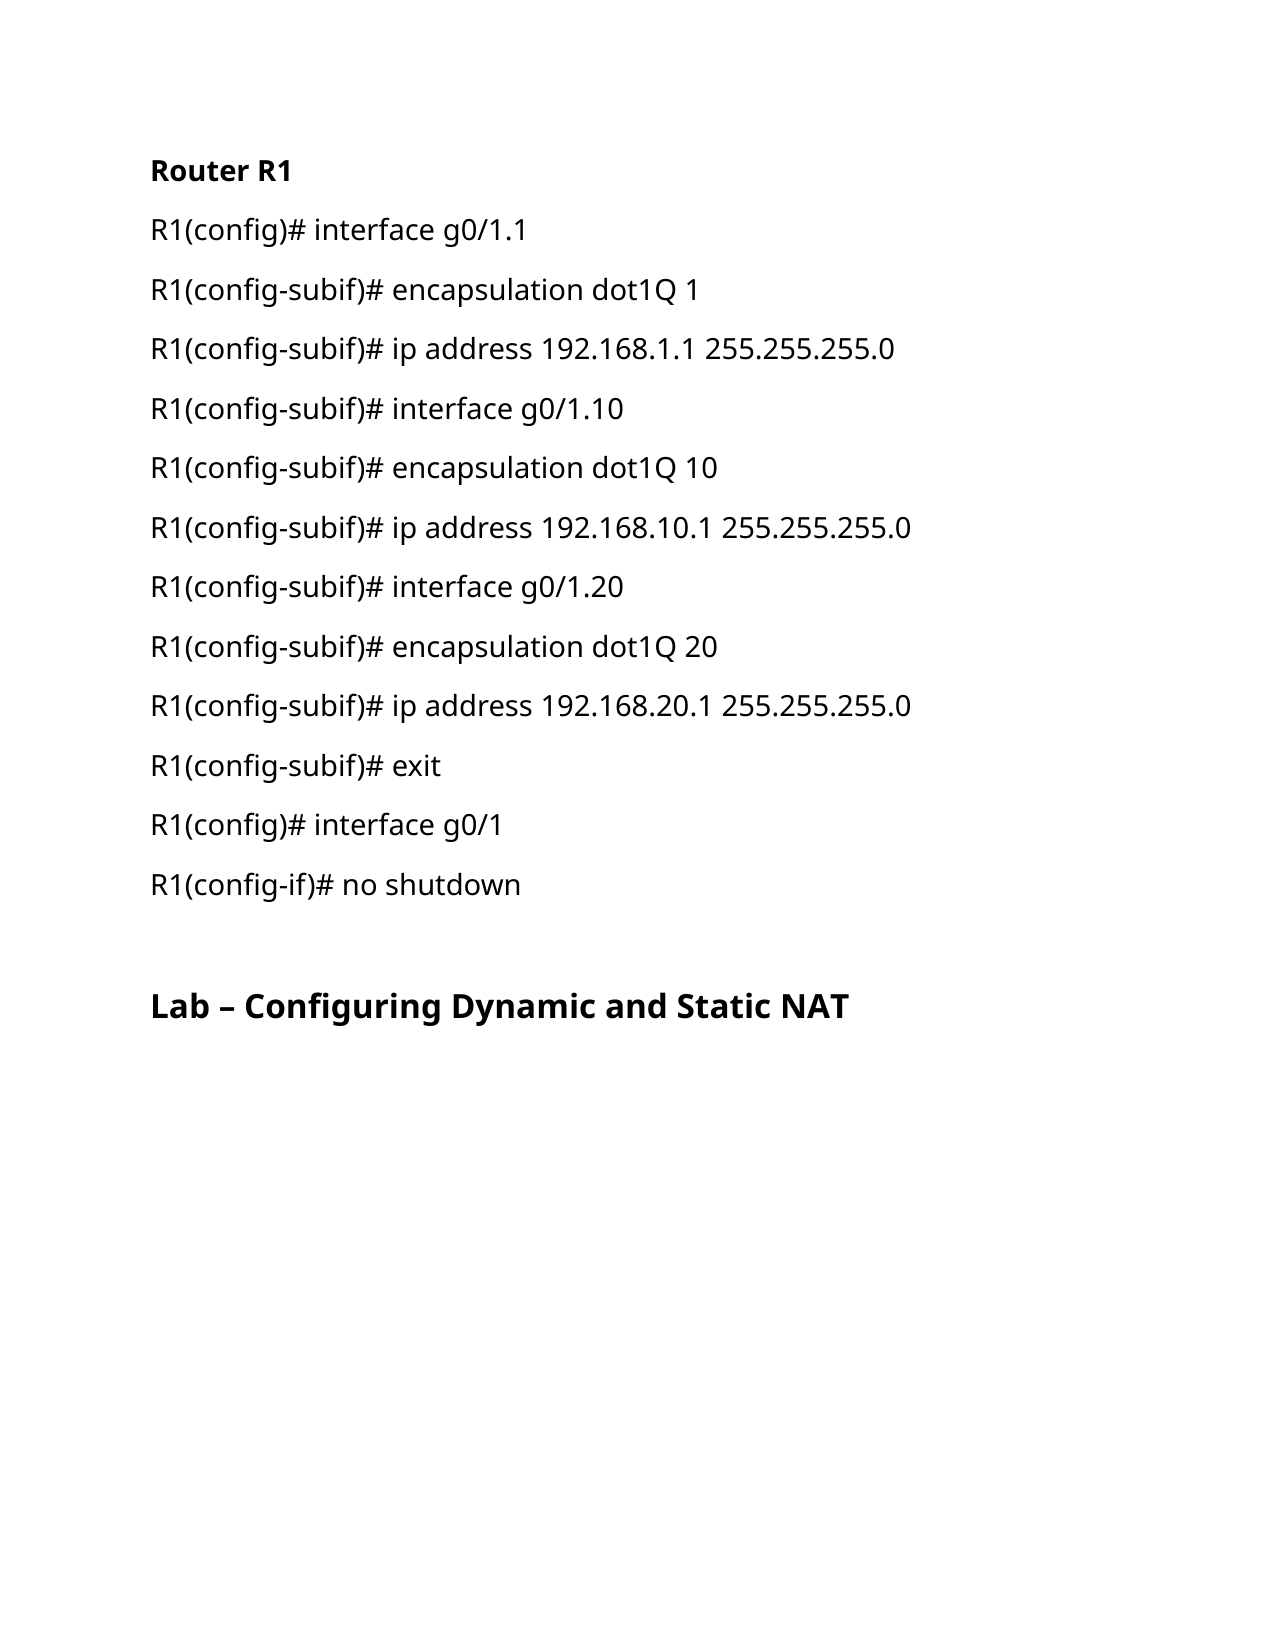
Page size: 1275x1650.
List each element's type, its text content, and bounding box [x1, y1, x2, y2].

text R1(config-subif)# encapsulation dot1Q 10 [150, 447, 1125, 487]
text R1(config-if)# no shutdown [150, 864, 1125, 903]
text R1(config-subif)# exit [150, 745, 1125, 784]
text R1(config-subif)# encapsulation dot1Q 20 [150, 626, 1125, 666]
text R1(config-subif)# interface g0/1.20 [150, 566, 1125, 606]
text R1(config-subif)# ip address 192.168.1.1 255.255.255.0 [150, 328, 1125, 368]
text R1(config-subif)# ip address 192.168.10.1 255.255.255.0 [150, 507, 1125, 547]
text R1(config-subif)# encapsulation dot1Q 1 [150, 269, 1125, 309]
text R1(config)# interface g0/1.1 [150, 209, 1125, 249]
text Router R1 [150, 150, 1125, 190]
text R1(config-subif)# ip address 192.168.20.1 255.255.255.0 [150, 685, 1125, 725]
text R1(config)# interface g0/1 [150, 804, 1125, 844]
title Lab – Configuring Dynamic and Static NAT [150, 983, 1125, 1028]
text R1(config-subif)# interface g0/1.10 [150, 388, 1125, 428]
